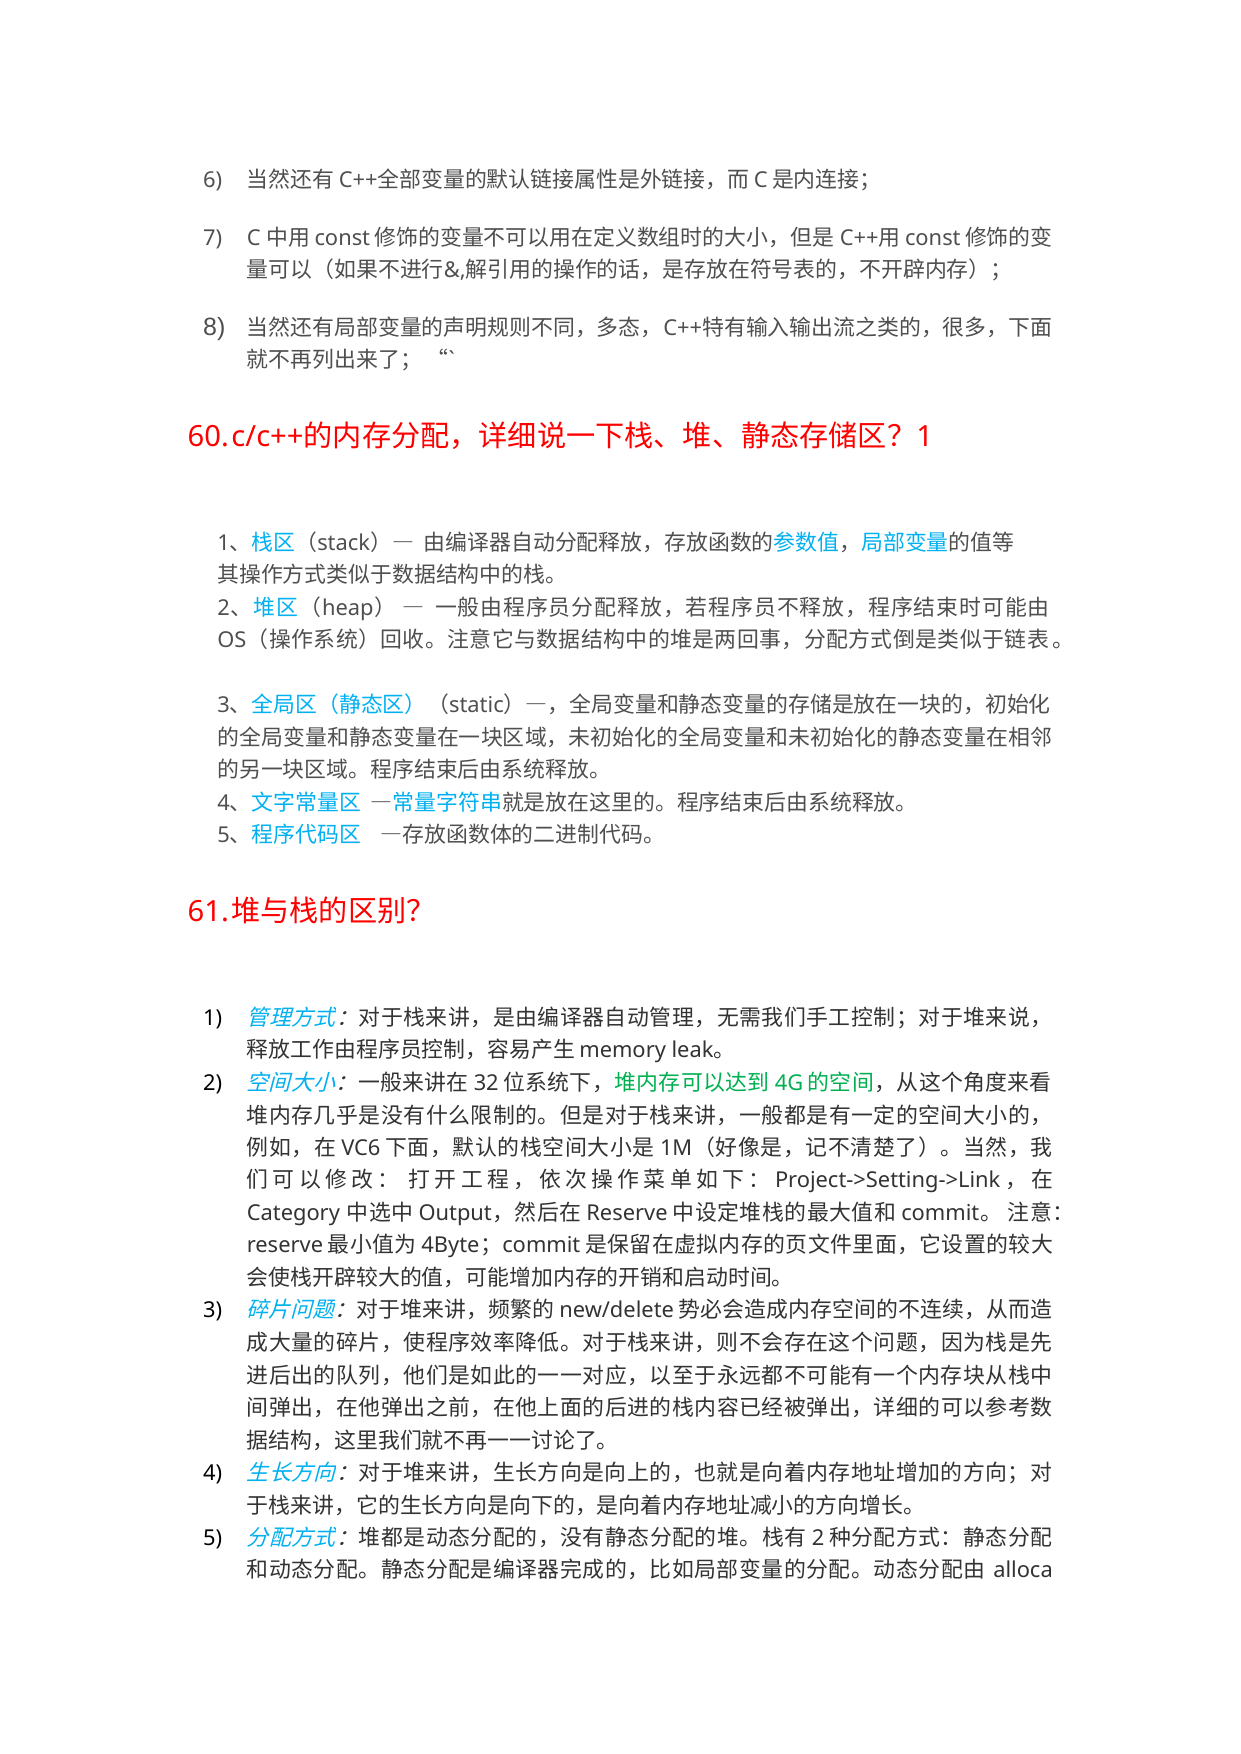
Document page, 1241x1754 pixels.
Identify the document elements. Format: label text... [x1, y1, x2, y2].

subtitle c/c++的内存分配，详细说一下栈、堆、静态存储区？1 [187, 402, 1053, 467]
list 空间大小：一般来讲在32位系统下，堆内存可以达到4G的空间，从这个角度来看堆内存几乎是没有什么限制的。但是对于栈来讲，一般都是有一定的空间大小的，例如，在VC6下面，默认的栈空间大小是1M（好像是，记不清楚了）。当然，我们可以修改： 打开工程，依次操作菜单如下：Project->Setting->Link，在Category 中选中Output，然后在Reserve中设定堆栈的最大值和commit。 注意：reserve最小值为4Byte；commit是保留在虚拟内存的页文件里面，它设置的较大会使栈开辟较大的值，可能增加内存的开销和启动时间。 [203, 1065, 1053, 1292]
list 其操作方式类似于数据结构中的栈。 2、堆区（heap） — 一般由程序员分配释放，若程序员不释放，程序结束时可能由OS（操作系统）回收。注意它与数据结构中的堆是两回事，分配方式倒是类似于链表。 3、全局区（静态区）（static）—，全局变量和静态变量的存储是放在一块的，初始化的全局变量和静态变量在一块区域，未初始化的全局变量和未初始化的静态变量在相邻的另一块区域。程序结束后由系统释放。 4、文字常量区 —常量字符串就是放在这里的。程序结束后由系统释放。 5、程序代码区 —存放函数体的二进制代码。 [217, 557, 1053, 849]
list 当然还有局部变量的声明规则不同，多态，C++特有输入输出流之类的，很多，下面就不再列出来了； “` [203, 309, 1053, 374]
list 当然还有C++全部变量的默认链接属性是外链接，而C是内连接； [203, 162, 1053, 194]
list 生长方向：对于堆来讲，生长方向是向上的，也就是向着内存地址增加的方向；对于栈来讲，它的生长方向是向下的，是向着内存地址减小的方向增长。 [203, 1455, 1053, 1520]
list 1、栈区（stack）— 由编译器自动分配释放，存放函数的参数值，局部变量的值等 [217, 524, 1053, 557]
list C 中用const修饰的变量不可以用在定义数组时的大小，但是C++用const修饰的变量可以（如果不进行&,解引用的操作的话，是存放在符号表的，不开辟内存）； [203, 219, 1053, 284]
subtitle 堆与栈的区别？ [187, 877, 1053, 942]
list 碎片问题：对于堆来讲，频繁的new/delete势必会造成内存空间的不连续，从而造成大量的碎片，使程序效率降低。对于栈来讲，则不会存在这个问题，因为栈是先进后出的队列，他们是如此的一一对应，以至于永远都不可能有一个内存块从栈中间弹出，在他弹出之前，在他上面的后进的栈内容已经被弹出，详细的可以参考数据结构，这里我们就不再一一讨论了。 [203, 1292, 1053, 1455]
list 管理方式：对于栈来讲，是由编译器自动管理，无需我们手工控制；对于堆来说，释放工作由程序员控制，容易产生memory leak。 [203, 1000, 1053, 1065]
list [203, 1520, 1053, 1585]
